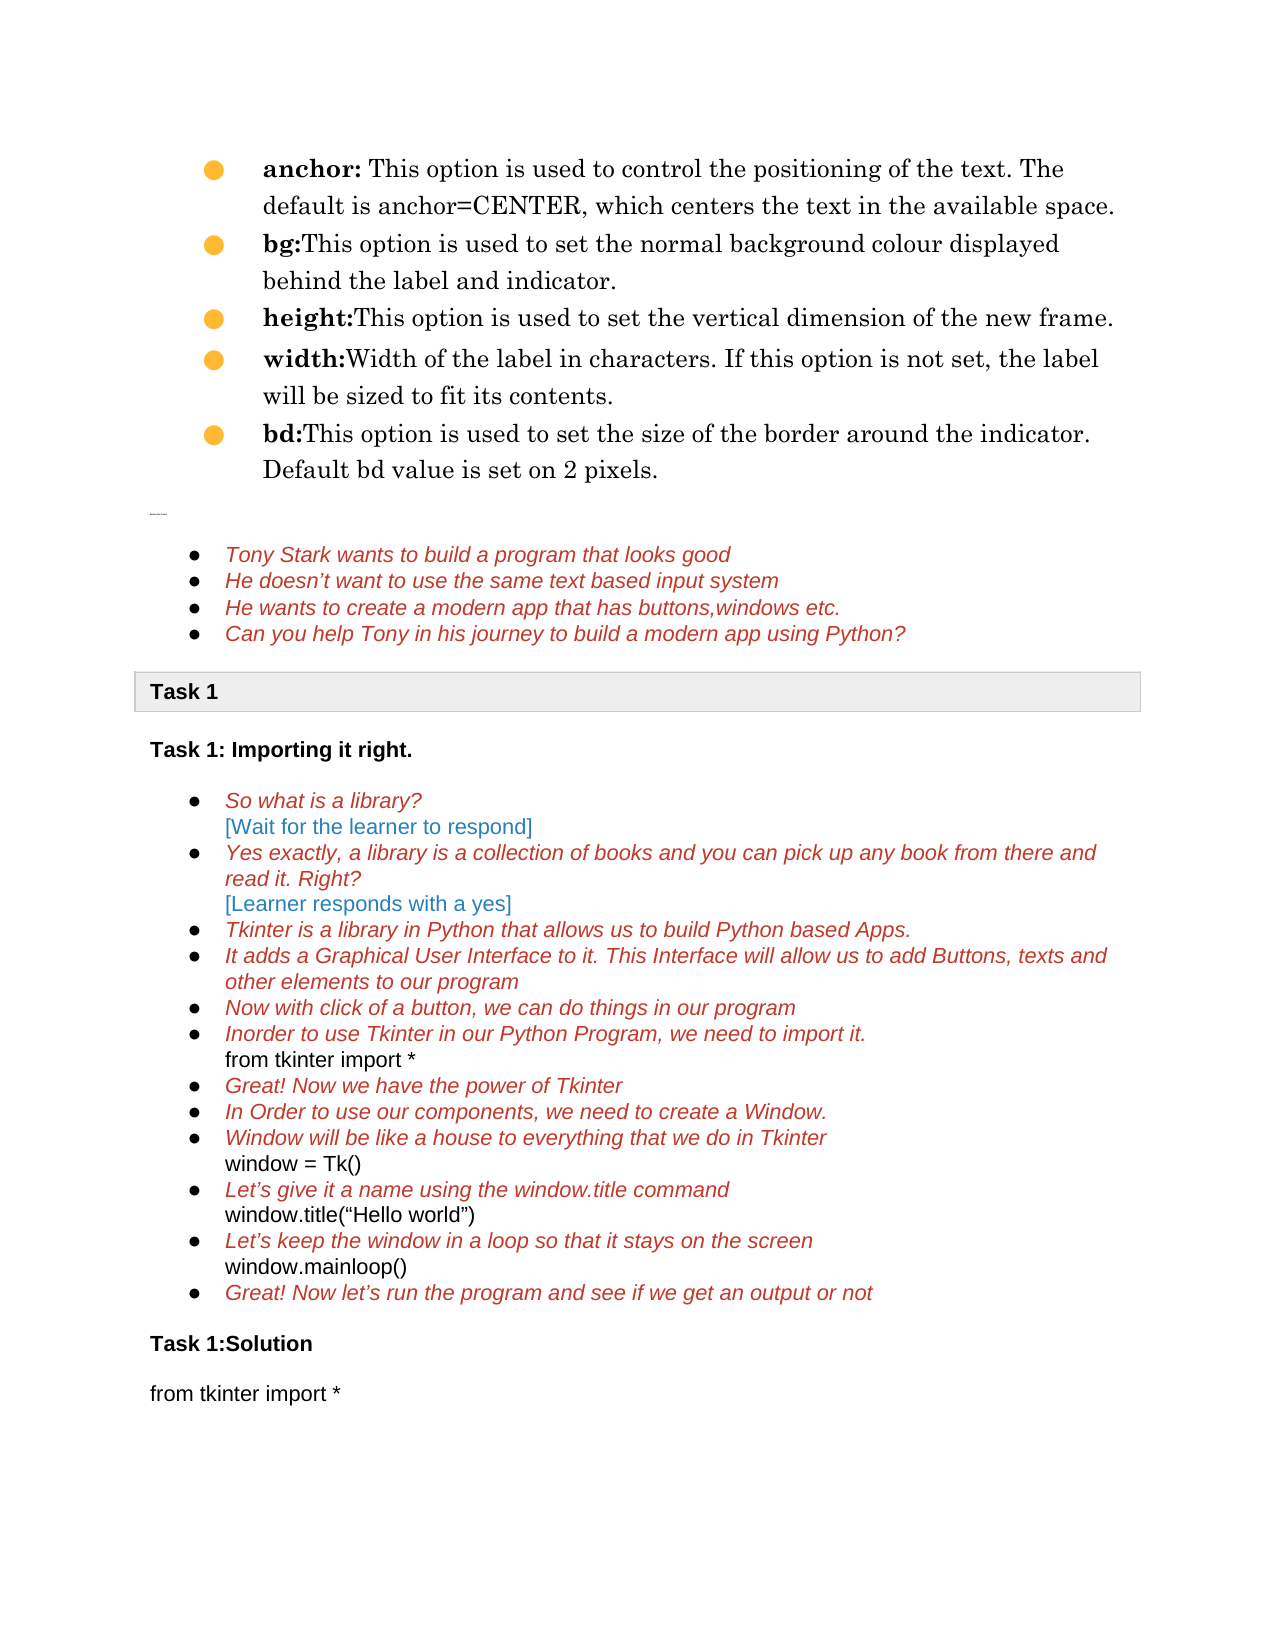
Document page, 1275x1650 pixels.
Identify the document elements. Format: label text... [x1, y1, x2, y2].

text from tkinter import * [150, 1381, 1125, 1406]
list Now with click of a button, we can do things in our program [187, 994, 1125, 1020]
list Let’s keep the window in a loop so that it stays on the screen window.mainloop() [187, 1227, 1125, 1279]
list width:Width of the label in characters. If this option is not set, the label will be sized to fit its contents. [225, 340, 1125, 410]
list In Order to use our components, we need to create a Window. [187, 1098, 1125, 1124]
text Task 1: Importing it right. [150, 737, 1125, 762]
list He doesn’t want to use the same text based input system [187, 567, 1125, 594]
list Window will be like a house to everything that we do in Tkinter window = Tk() [187, 1124, 1125, 1176]
list Great! Now let’s run the program and see if we get an output or not [187, 1279, 1125, 1305]
list height:This option is used to set the vertical dimension of the new frame. [225, 299, 1125, 334]
text Task 1:Solution [150, 1330, 1125, 1356]
text Task 1 [136, 673, 1140, 711]
list Can you help Tony in his journey to build a modern app using Python? [187, 620, 1125, 646]
list Yes exactly, a library is a collection of books and you can pick up any book from there and read it. Right? [Learner responds with a yes] [187, 839, 1125, 916]
list He wants to create a modern app that has buttons,windows etc. [187, 594, 1125, 620]
list Great! Now we have the power of Tkinter [187, 1072, 1125, 1098]
list Tkinter is a library in Python that allows us to build Python based Apps. [187, 916, 1125, 942]
list Let’s give it a name using the window.title command window.title(“Hello world”) [187, 1176, 1125, 1227]
list bg:This option is used to set the normal background colour displayed behind the label and indicator. [225, 224, 1125, 294]
list Inorder to use Tkinter in our Python Program, we need to import it. from tkinter import * [187, 1020, 1125, 1072]
list bd:This option is used to set the size of the border around the indicator. Default bd value is set on 2 pixels. [225, 414, 1125, 484]
list It adds a Graphical User Interface to it. This Interface will allow us to add Buttons, texts and other elements to our program [187, 942, 1125, 994]
list Tony Stark wants to build a program that looks good [187, 541, 1125, 567]
list So what is a library? [Wait for the learner to respond] [187, 787, 1125, 839]
list anchor: This option is used to control the positioning of the text. The default is anchor=CENTER, which centers the text in the available space. [225, 150, 1125, 220]
